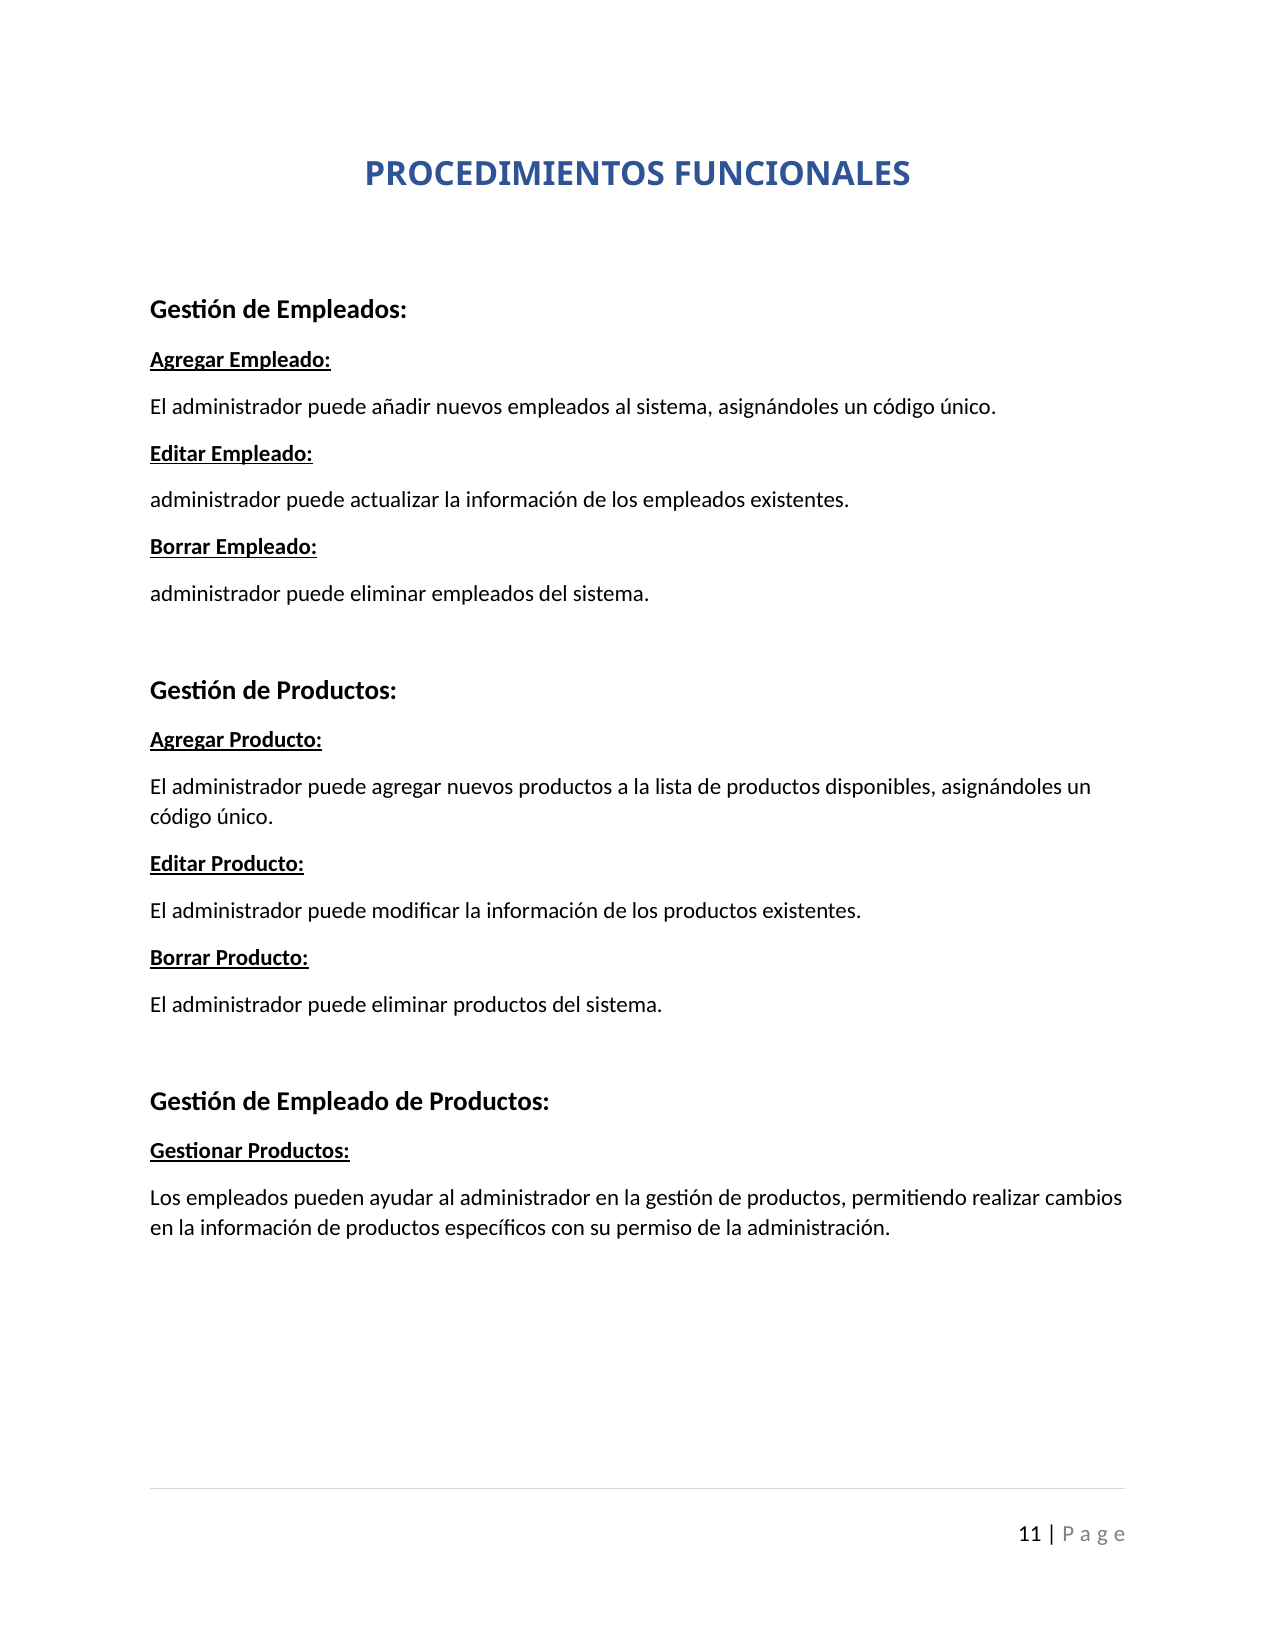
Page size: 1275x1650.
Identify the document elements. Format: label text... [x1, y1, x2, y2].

text Editar Producto: [150, 849, 1125, 877]
text administrador puede actualizar la información de los empleados existentes. [150, 486, 1125, 514]
text El administrador puede añadir nuevos empleados al sistema, asignándoles un código único. [150, 392, 1125, 420]
text Agregar Empleado: [150, 345, 1125, 373]
text Gestión de Empleado de Productos: [150, 1084, 1125, 1117]
text El administrador puede modificar la información de los productos existentes. [150, 896, 1125, 924]
text Gestión de Productos: [150, 673, 1125, 706]
text Borrar Producto: [150, 943, 1125, 971]
text El administrador puede agregar nuevos productos a la lista de productos disponibles, asignándoles un código único. [150, 772, 1125, 831]
text Los empleados pueden ayudar al administrador en la gestión de productos, permitiendo realizar cambios en la información de productos específicos con su permiso de la administración. [150, 1183, 1125, 1241]
text administrador puede eliminar empleados del sistema. [150, 579, 1125, 607]
text Agregar Producto: [150, 725, 1125, 753]
text El administrador puede eliminar productos del sistema. [150, 990, 1125, 1018]
text Gestionar Productos: [150, 1136, 1125, 1164]
subtitle PROCEDIMIENTOS FUNCIONALES [150, 150, 1125, 195]
text Gestión de Empleados: [150, 293, 1125, 326]
text Editar Empleado: [150, 439, 1125, 467]
text Borrar Empleado: [150, 532, 1125, 561]
